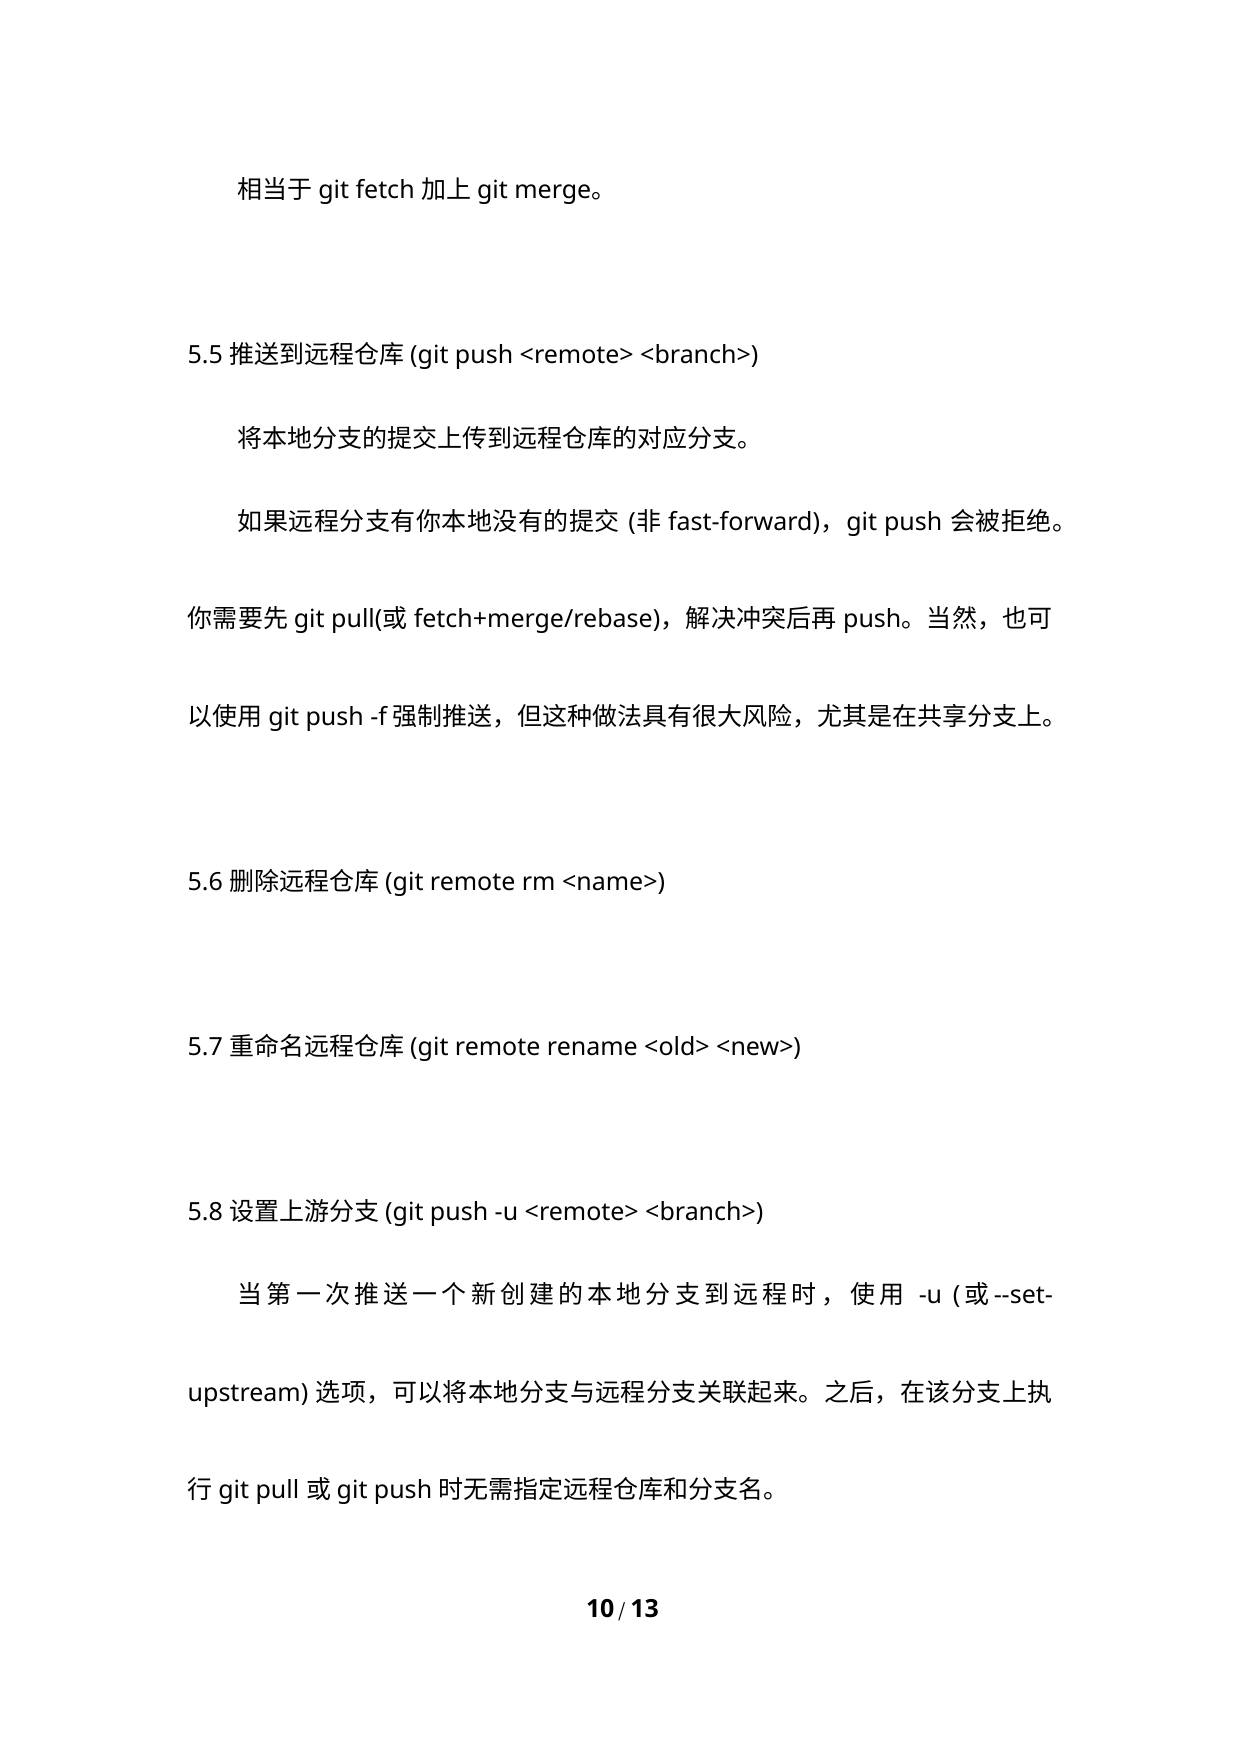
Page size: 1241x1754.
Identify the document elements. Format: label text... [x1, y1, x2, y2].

text 5.7 重命名远程仓库 (git remote rename <old> <new>) [187, 1012, 1053, 1077]
text 将本地分支的提交上传到远程仓库的对应分支。 [187, 404, 1053, 469]
text 5.8 设置上游分支 (git push -u <remote> <branch>) [187, 1177, 1053, 1242]
text 5.5 推送到远程仓库 (git push <remote> <branch>) [187, 321, 1053, 386]
text 如果远程分支有你本地没有的提交 (非 fast-forward)，git push 会被拒绝。你需要先git pull(或 fetch+merge/rebase)，解决冲突后再 push。当然，也可以使用 git push -f强制推送，但这种做法具有很大风险，尤其是在共享分支上。 [187, 487, 1053, 747]
text 当第一次推送一个新创建的本地分支到远程时，使用 -u (或--set-upstream) 选项，可以将本地分支与远程分支关联起来。之后，在该分支上执行 git pull 或 git push 时无需指定远程仓库和分支名。 [187, 1260, 1053, 1520]
text 5.6 删除远程仓库 (git remote rm <name>) [187, 847, 1053, 912]
text 相当于 git fetch 加上 git merge。 [187, 156, 1053, 221]
